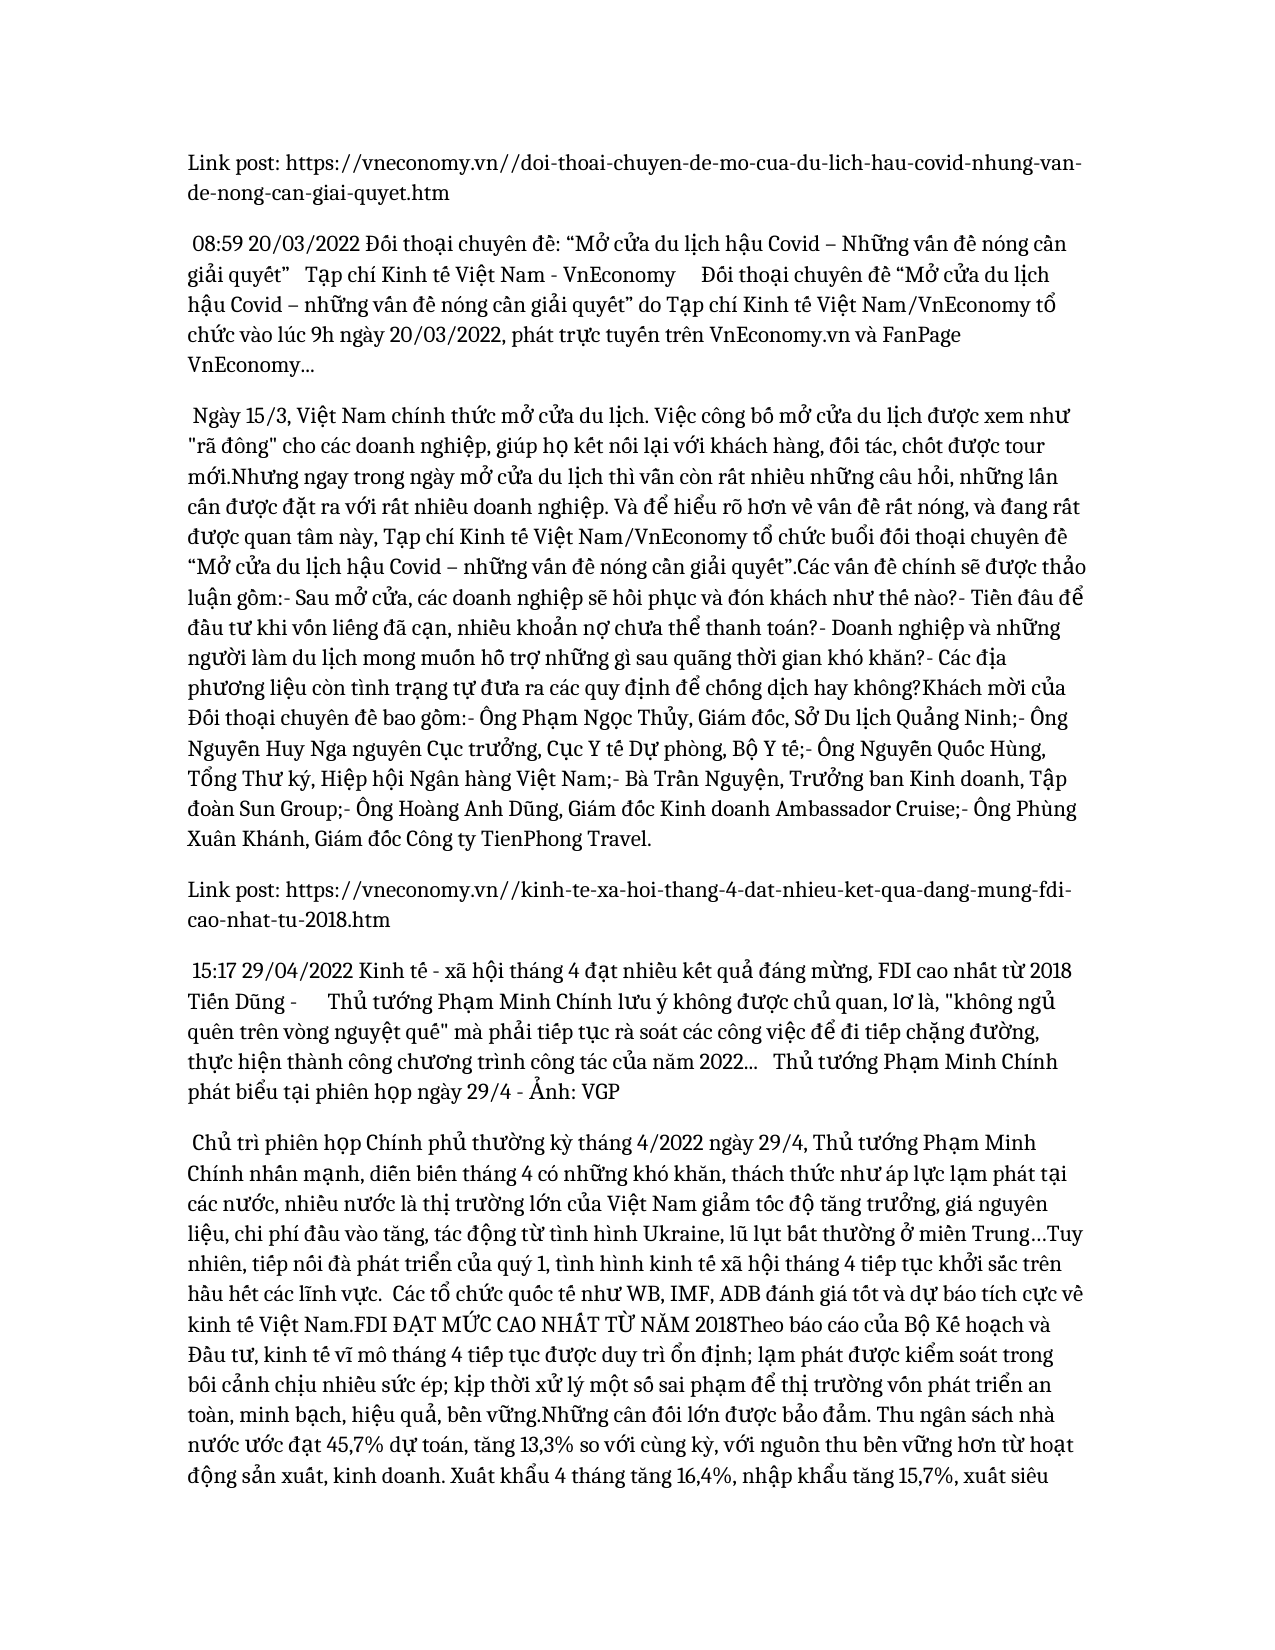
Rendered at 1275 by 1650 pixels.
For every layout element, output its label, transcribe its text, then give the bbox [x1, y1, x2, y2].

text 08:59 20/03/2022 Đối thoại chuyên đề: “Mở cửa du lịch hậu Covid – Những vấn đề nóng cần giải quyết” Tạp chí Kinh tế Việt Nam - VnEconomy Đối thoại chuyên đề “Mở cửa du lịch hậu Covid – những vấn đề nóng cần giải quyết” do Tạp chí Kinh tế Việt Nam/VnEconomy tổ chức vào lúc 9h ngày 20/03/2022, phát trực tuyến trên VnEconomy.vn và FanPage VnEconomy... [187, 231, 1087, 378]
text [187, 1130, 1087, 1489]
text 15:17 29/04/2022 Kinh tế - xã hội tháng 4 đạt nhiều kết quả đáng mừng, FDI cao nhất từ 2018 Tiến Dũng - Thủ tướng Phạm Minh Chính lưu ý không được chủ quan, lơ là, "không ngủ quên trên vòng nguyệt quế" mà phải tiếp tục rà soát các công việc để đi tiếp chặng đường, thực hiện thành công chương trình công tác của năm 2022... Thủ tướng Phạm Minh Chính phát biểu tại phiên họp ngày 29/4 - Ảnh: VGP [187, 958, 1087, 1106]
text Ngày 15/3, Việt Nam chính thức mở cửa du lịch. Việc công bố mở cửa du lịch được xem như "rã đông" cho các doanh nghiệp, giúp họ kết nối lại với khách hàng, đối tác, chốt được tour mới.Nhưng ngay trong ngày mở cửa du lịch thì vẫn còn rất nhiều những câu hỏi, những lấn cấn được đặt ra với rất nhiều doanh nghiệp. Và để hiểu rõ hơn về vấn đề rất nóng, và đang rất được quan tâm này, Tạp chí Kinh tế Việt Nam/VnEconomy tổ chức buổi đối thoại chuyên đề “Mở cửa du lịch hậu Covid – những vấn đề nóng cần giải quyết”.Các vấn đề chính sẽ được thảo luận gồm:- Sau mở cửa, các doanh nghiệp sẽ hồi phục và đón khách như thế nào?- Tiền đâu để đầu tư khi vốn liếng đã cạn, nhiều khoản nợ chưa thể thanh toán?- Doanh nghiệp và những người làm du lịch mong muốn hỗ trợ những gì sau quãng thời gian khó khăn?- Các địa phương liệu còn tình trạng tự đưa ra các quy định để chống dịch hay không?Khách mời của Đối thoại chuyên đề bao gồm:- Ông Phạm Ngọc Thủy, Giám đốc, Sở Du lịch Quảng Ninh;- Ông Nguyễn Huy Nga nguyên Cục trưởng, Cục Y tế Dự phòng, Bộ Y tế;- Ông Nguyễn Quốc Hùng, Tổng Thư ký, Hiệp hội Ngân hàng Việt Nam;- Bà Trần Nguyện, Trưởng ban Kinh doanh, Tập đoàn Sun Group;- Ông Hoàng Anh Dũng, Giám đốc Kinh doanh Ambassador Cruise;- Ông Phùng Xuân Khánh, Giám đốc Công ty TienPhong Travel. [187, 403, 1087, 852]
text Link post: https://vneconomy.vn//kinh-te-xa-hoi-thang-4-dat-nhieu-ket-qua-dang-mung-fdi-cao-nhat-tu-2018.htm [187, 877, 1087, 934]
text Link post: https://vneconomy.vn//doi-thoai-chuyen-de-mo-cua-du-lich-hau-covid-nhung-van-de-nong-can-giai-quyet.htm [187, 150, 1087, 207]
